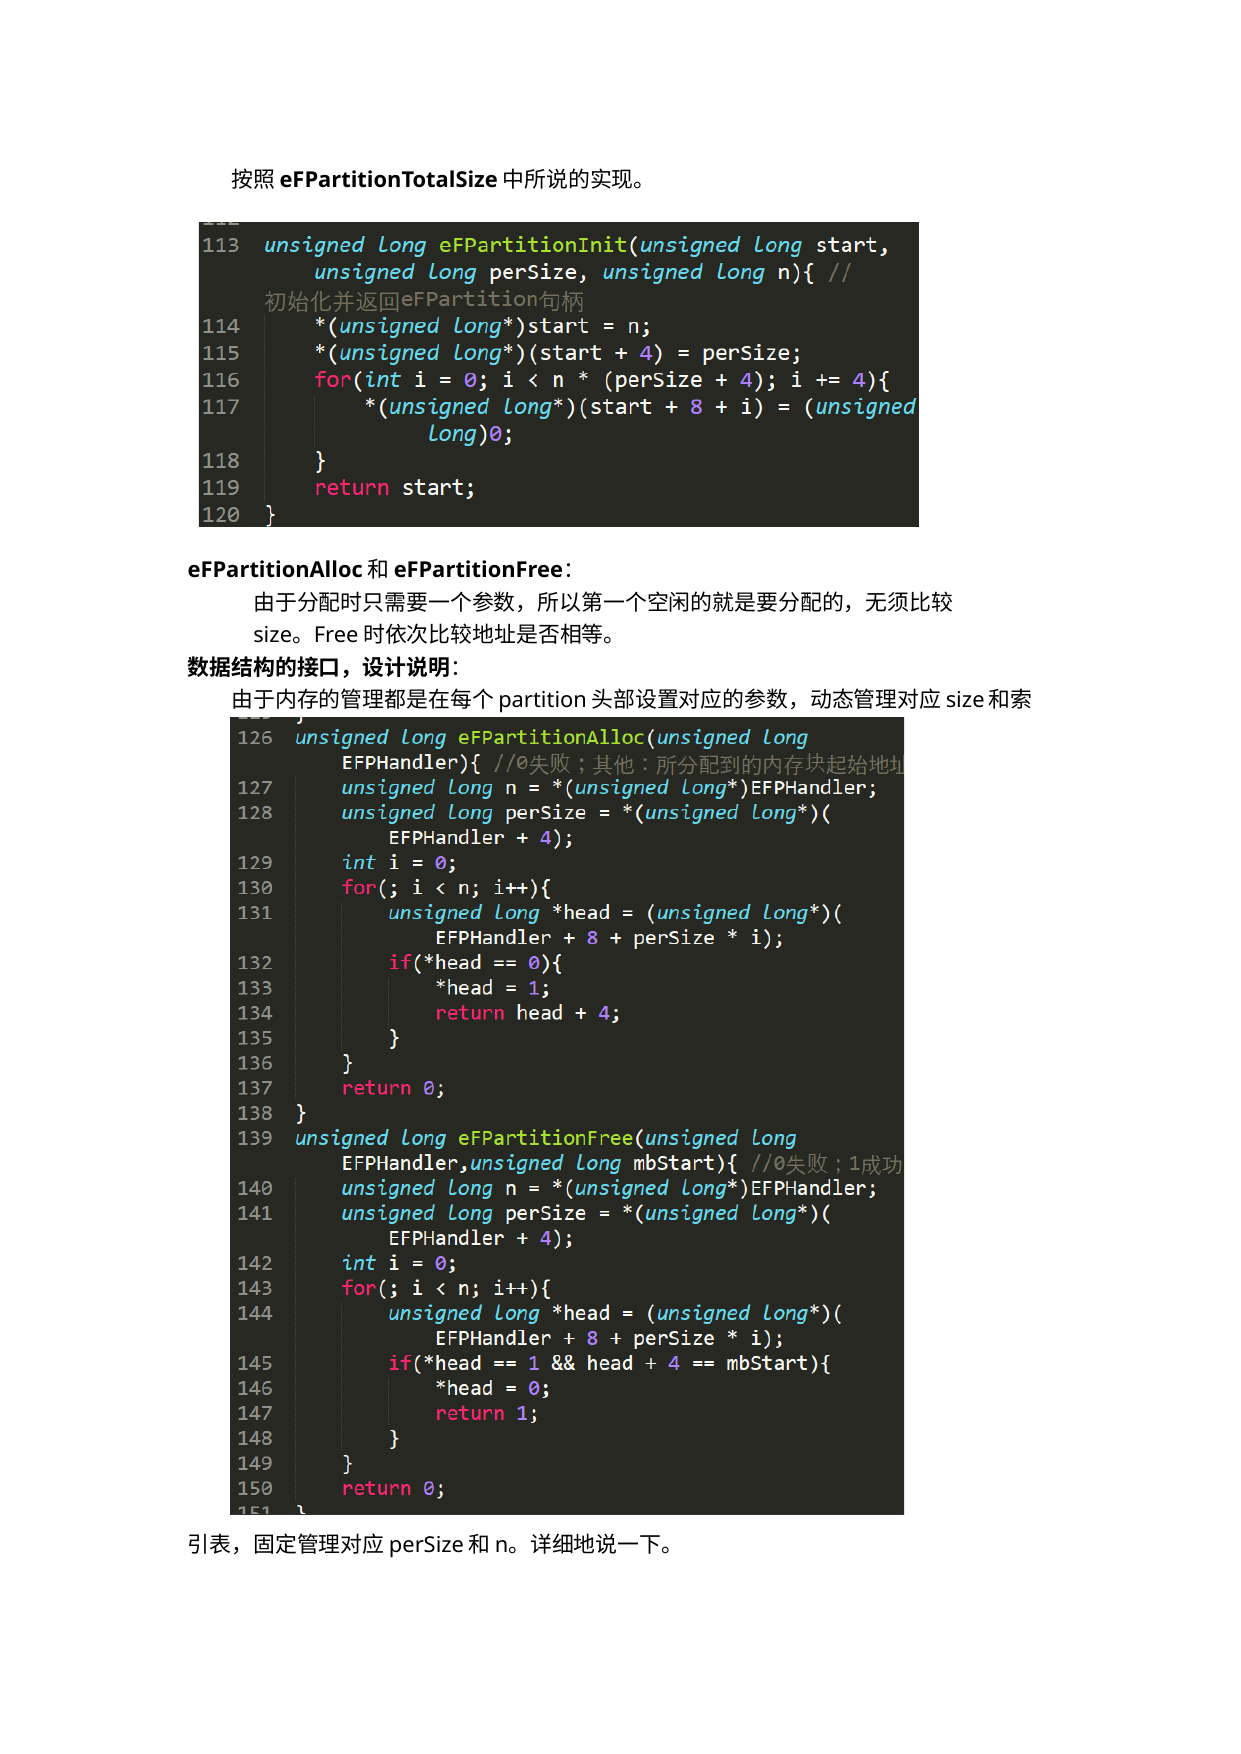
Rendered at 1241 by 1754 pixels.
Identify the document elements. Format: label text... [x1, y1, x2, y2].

picture [198, 222, 919, 527]
text 按照eFPartitionTotalSize中所说的实现。 [187, 162, 1053, 194]
picture [230, 717, 905, 1515]
text 数据结构的接口，设计说明： [187, 649, 1053, 682]
